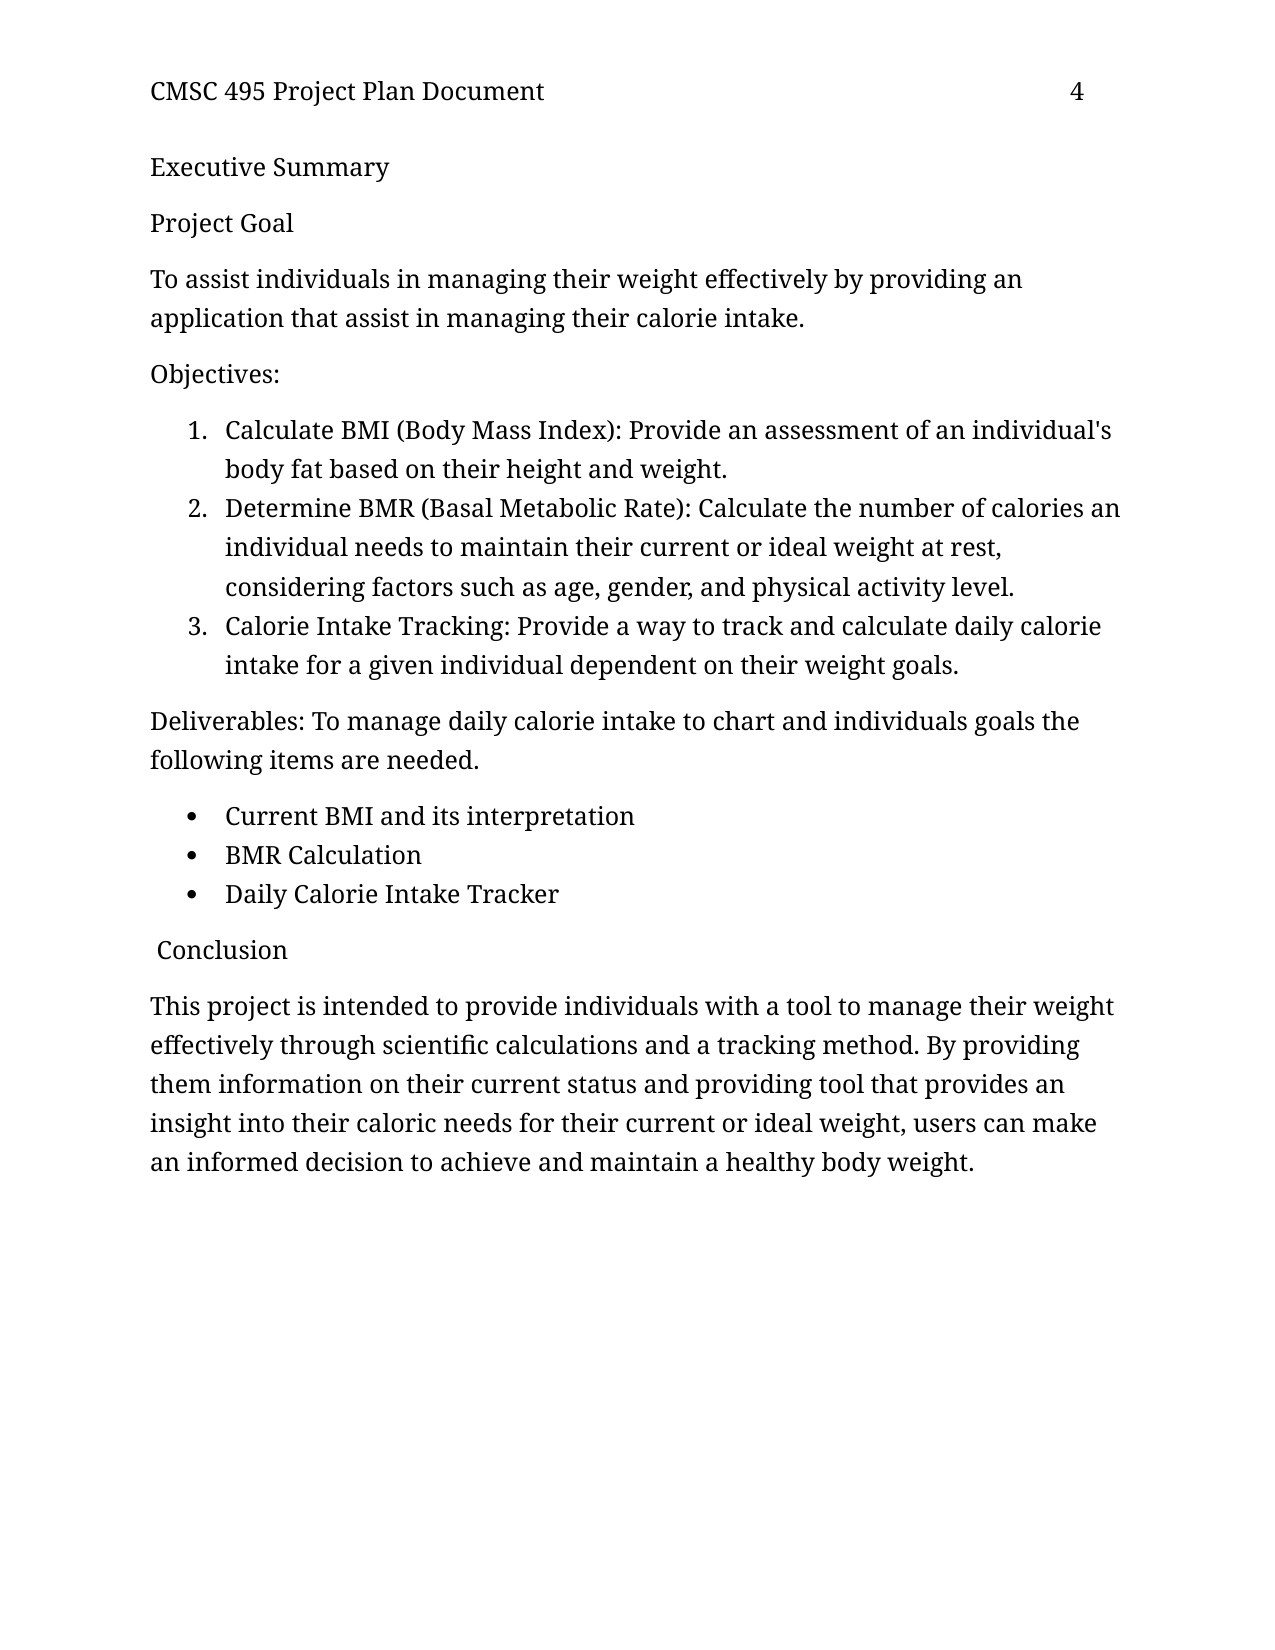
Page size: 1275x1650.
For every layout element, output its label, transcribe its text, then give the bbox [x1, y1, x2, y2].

list Calculate BMI (Body Mass Index): Provide an assessment of an individual's body fat based on their height and weight. [187, 412, 1125, 486]
list Daily Calorie Intake Tracker [187, 877, 1125, 911]
text Project Goal [150, 206, 1125, 240]
list Current BMI and its interpretation [187, 798, 1125, 832]
text Objectives: [150, 357, 1125, 391]
text Deliverables: To manage daily calorie intake to chart and individuals goals the following items are needed. [150, 703, 1125, 777]
text Conclusion [150, 932, 1125, 967]
text To assist individuals in managing their weight effectively by providing an application that assist in managing their calorie intake. [150, 262, 1125, 335]
text Executive Summary [150, 150, 1125, 184]
list BMR Calculation [187, 837, 1125, 872]
list Determine BMR (Basal Metabolic Rate): Calculate the number of calories an individual needs to maintain their current or ideal weight at rest, considering factors such as age, gender, and physical activity level. [187, 491, 1125, 603]
list Calorie Intake Tracking: Provide a way to track and calculate daily calorie intake for a given individual dependent on their weight goals. [187, 608, 1125, 682]
text This project is intended to provide individuals with a tool to manage their weight effectively through scientific calculations and a tracking method. By providing them information on their current status and providing tool that provides an insight into their caloric needs for their current or ideal weight, users can make an informed decision to achieve and maintain a healthy body weight. [150, 988, 1125, 1179]
